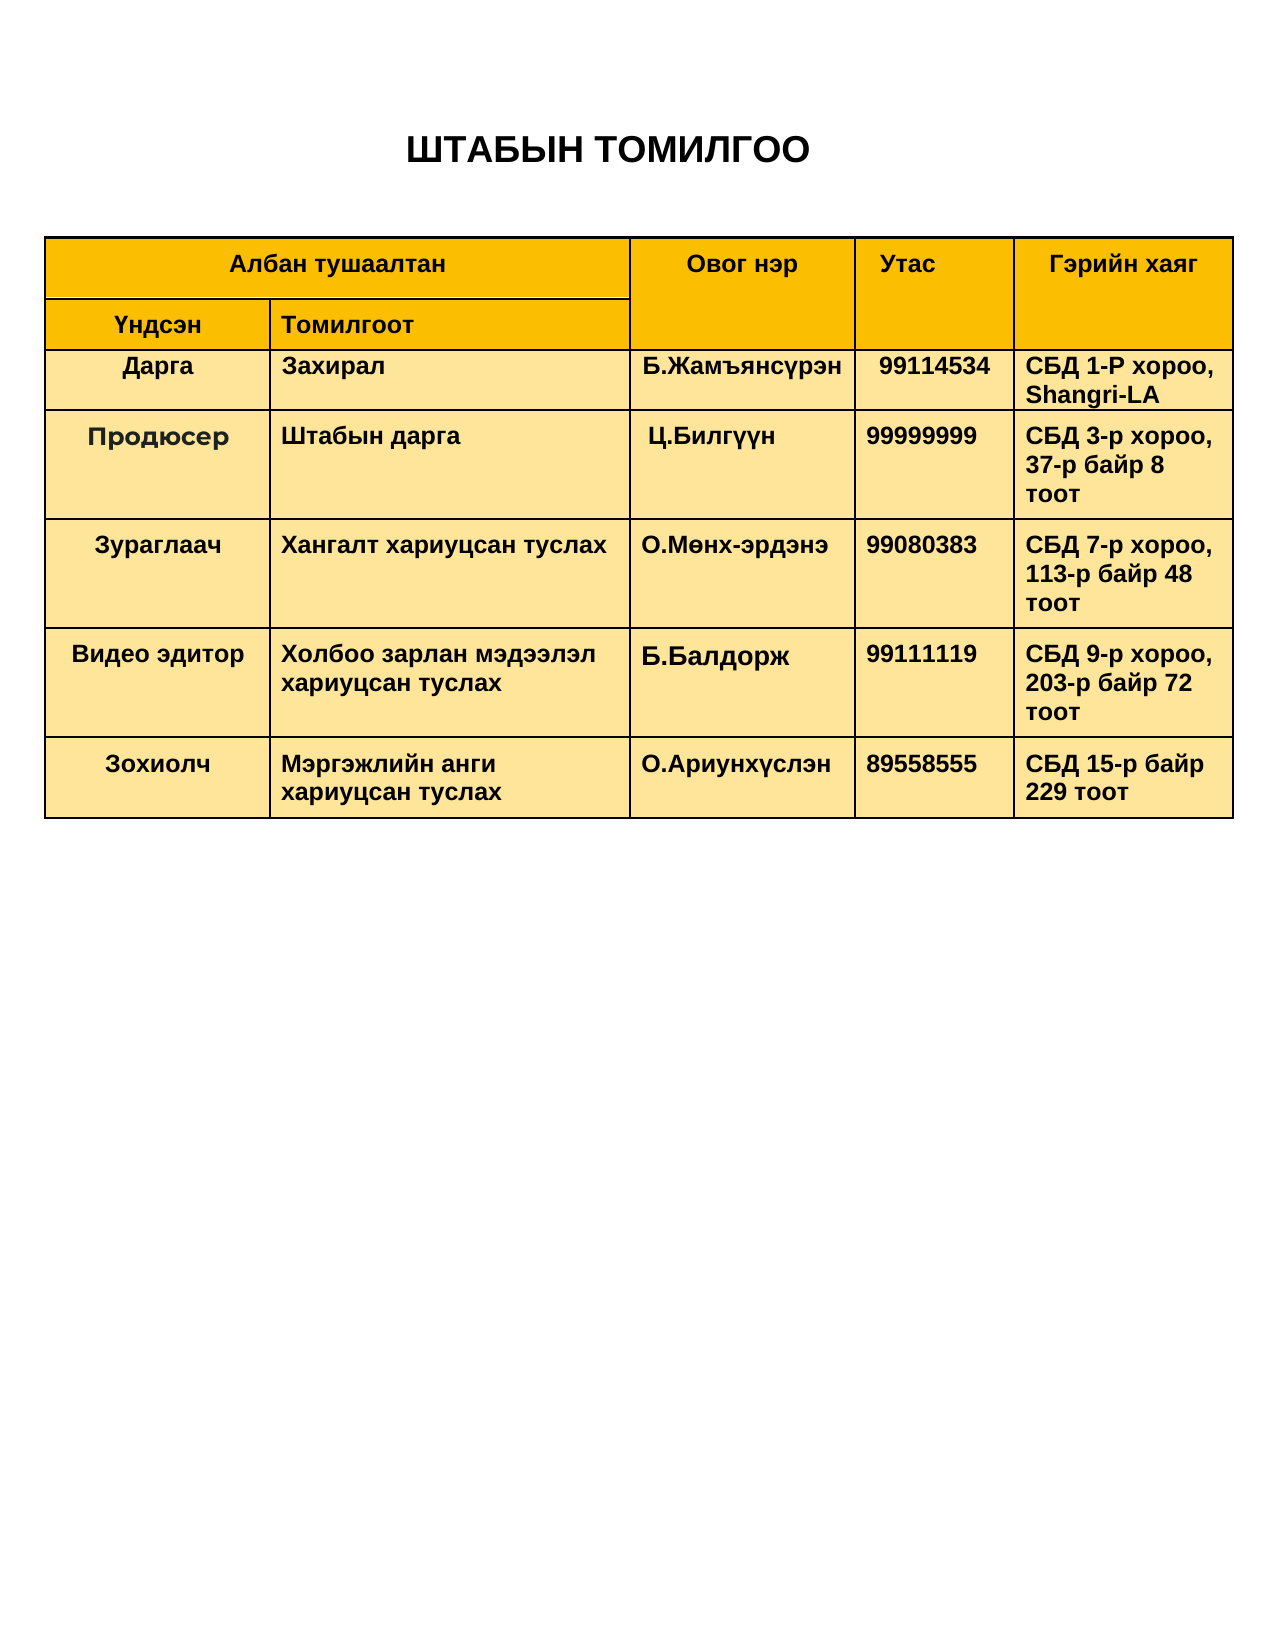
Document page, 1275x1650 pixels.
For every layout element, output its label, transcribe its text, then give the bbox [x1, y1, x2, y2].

table_cell Зохиолч [46, 738, 269, 817]
table_cell 99999999 [856, 411, 1013, 518]
table_header Гэрийн хаяг [1015, 239, 1232, 349]
table_cell СБД 15-р байр 229 тоот [1015, 738, 1232, 817]
table_cell СБД 7-р хороо, 113-р байр 48 тоот [1015, 520, 1232, 627]
table_cell О.Ариунхүслэн [631, 738, 854, 817]
table_cell Штабын дарга [271, 411, 629, 518]
table_cell 99080383 [856, 520, 1013, 627]
table_cell Томилгоот [271, 300, 629, 349]
table_cell Холбоо зарлан мэдээлэл хариуцсан туслах [271, 629, 629, 736]
table_cell Видео эдитор [46, 629, 269, 736]
table_cell Хангалт хариуцсан туслах [271, 520, 629, 627]
table_cell СБД 3-р хороо, 37-р байр 8 тоот [1015, 411, 1232, 518]
table_header Албан тушаалтан [46, 239, 629, 297]
table_cell Мэргэжлийн анги хариуцсан туслах [271, 738, 629, 817]
table_cell СБД 1-Р хороо, Shangri-LA [1015, 351, 1232, 409]
table_cell Дарга [46, 351, 269, 409]
table_cell 99114534 [856, 351, 1013, 409]
table_header Овог нэр [631, 239, 854, 349]
table_cell Б.Жамъянсүрэн [631, 351, 854, 409]
text ШТАБЫН ТОМИЛГОО [44, 128, 1172, 171]
table_cell Зураглаач [46, 520, 269, 627]
table_cell 89558555 [856, 738, 1013, 817]
table_header Утас [856, 239, 1013, 349]
table_cell Продюсер [46, 411, 269, 518]
table_cell СБД 9-р хороо, 203-р байр 72 тоот [1015, 629, 1232, 736]
table_cell Ц.Билгүүн [631, 411, 854, 518]
table_cell Үндсэн [46, 300, 269, 349]
table_cell О.Мөнх-эрдэнэ [631, 520, 854, 627]
table_cell Б.Балдорж [631, 629, 854, 736]
table_cell 99111119 [856, 629, 1013, 736]
table_cell Захирал [271, 351, 629, 409]
